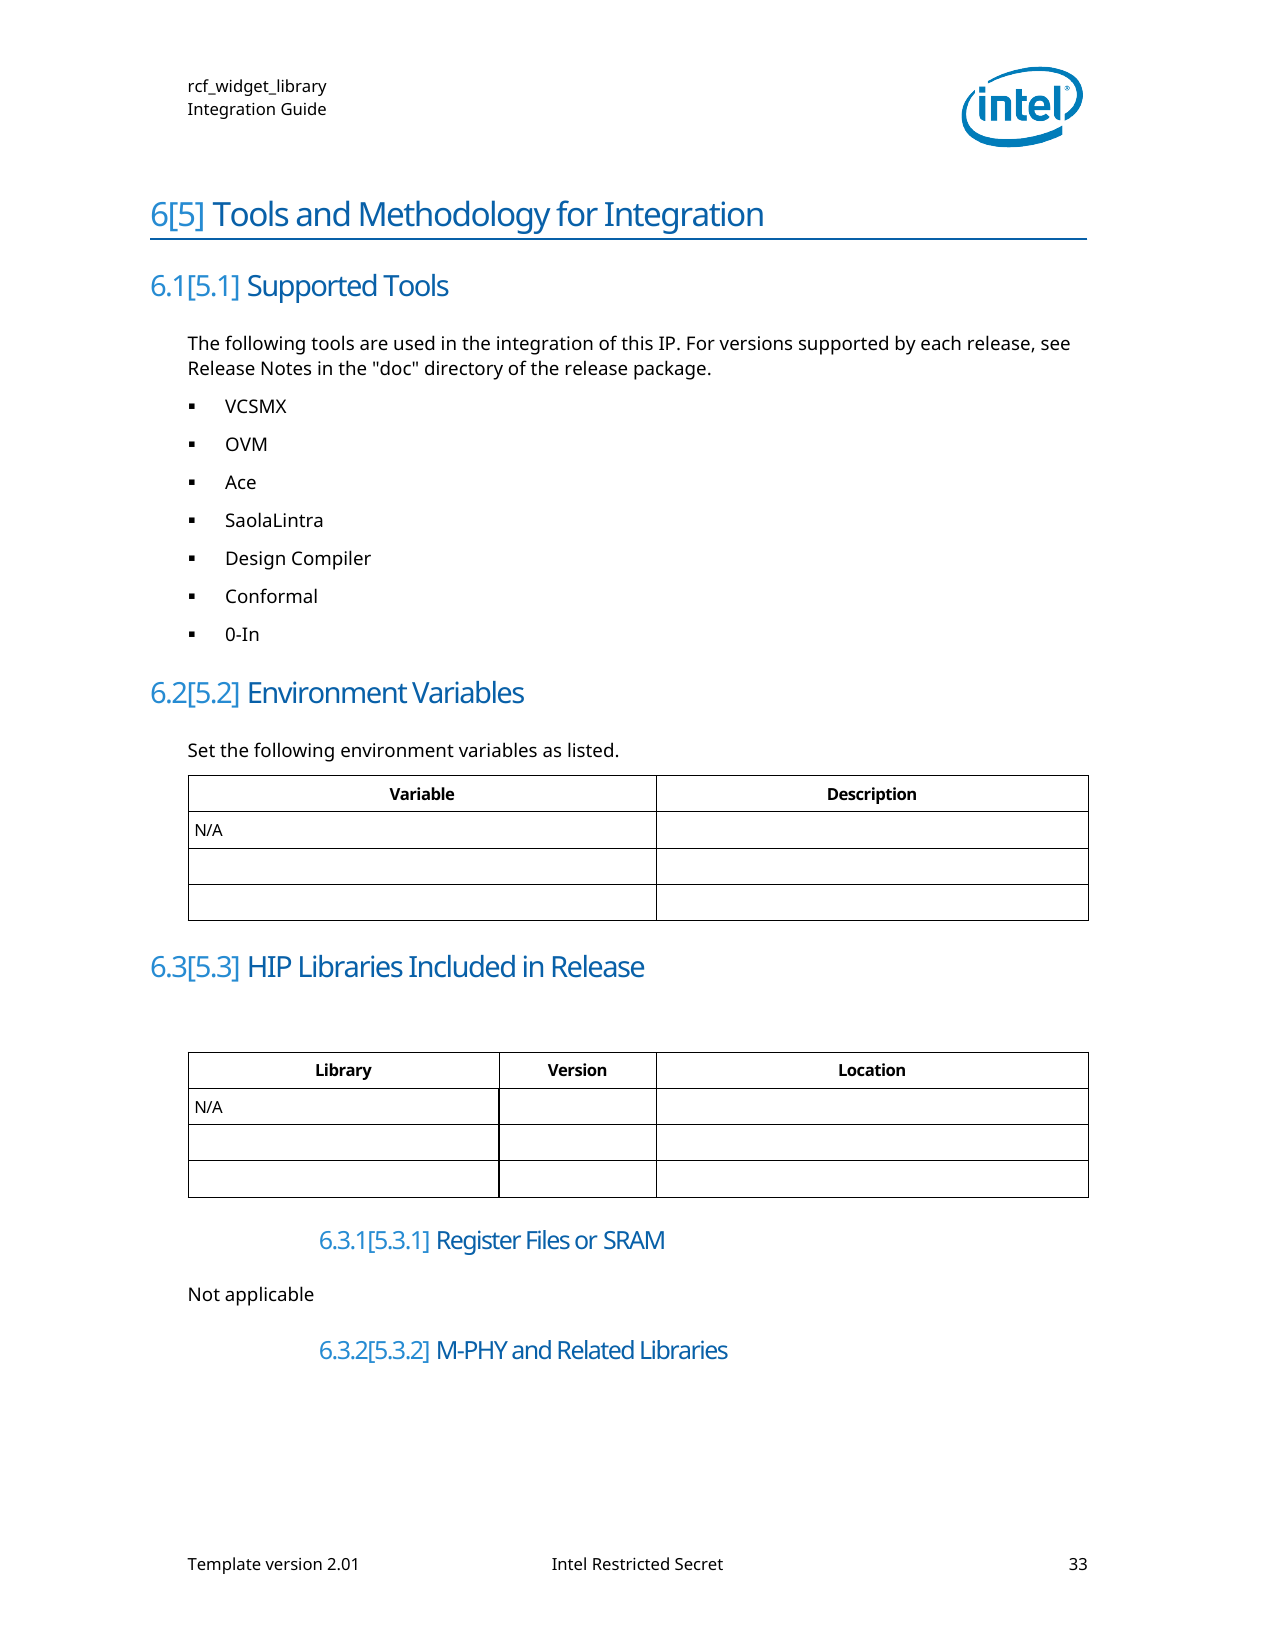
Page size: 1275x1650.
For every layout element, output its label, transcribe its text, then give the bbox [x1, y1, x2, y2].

table_cell [189, 849, 656, 884]
subtitle HIP Libraries Included in Release [150, 946, 1087, 986]
text Not applicable [187, 1282, 1087, 1307]
table_header Library [189, 1053, 499, 1088]
table_cell [189, 885, 656, 920]
table_cell [657, 885, 1088, 920]
list SaolaLintra [187, 508, 1087, 533]
table_cell [189, 1125, 498, 1160]
table_cell [500, 1089, 656, 1124]
table_cell [500, 1161, 656, 1197]
table_cell [500, 1125, 656, 1160]
subtitle Tools and Methodology for Integration [150, 191, 1087, 238]
list OVM [187, 432, 1087, 457]
table_cell [657, 1161, 1088, 1197]
subtitle Environment Variables [150, 672, 1087, 712]
table_cell [657, 812, 1088, 847]
picture [956, 56, 1088, 154]
list Design Compiler [187, 546, 1087, 571]
table_cell N/A [189, 1089, 498, 1124]
table_header Description [657, 776, 1088, 811]
table_header Variable [189, 776, 656, 811]
list VCSMX [187, 394, 1087, 419]
table_cell [657, 849, 1088, 884]
table_header Version [500, 1053, 656, 1088]
table_header Location [657, 1053, 1088, 1088]
table_cell [657, 1089, 1088, 1124]
table_cell [657, 1125, 1088, 1160]
subtitle M-PHY and Related Libraries [319, 1332, 1087, 1366]
text Set the following environment variables as listed. [187, 737, 1087, 762]
subtitle Supported Tools [150, 265, 1087, 305]
table_cell N/A [189, 812, 656, 847]
list 0-In [187, 622, 1087, 647]
list Conformal [187, 584, 1087, 609]
table_cell [189, 1161, 498, 1197]
text The following tools are used in the integration of this IP. For versions supported by each release, see Release Notes in the "doc" directory of the release package. [187, 330, 1087, 381]
subtitle Register Files or SRAM [319, 1223, 1087, 1257]
list Ace [187, 470, 1087, 495]
